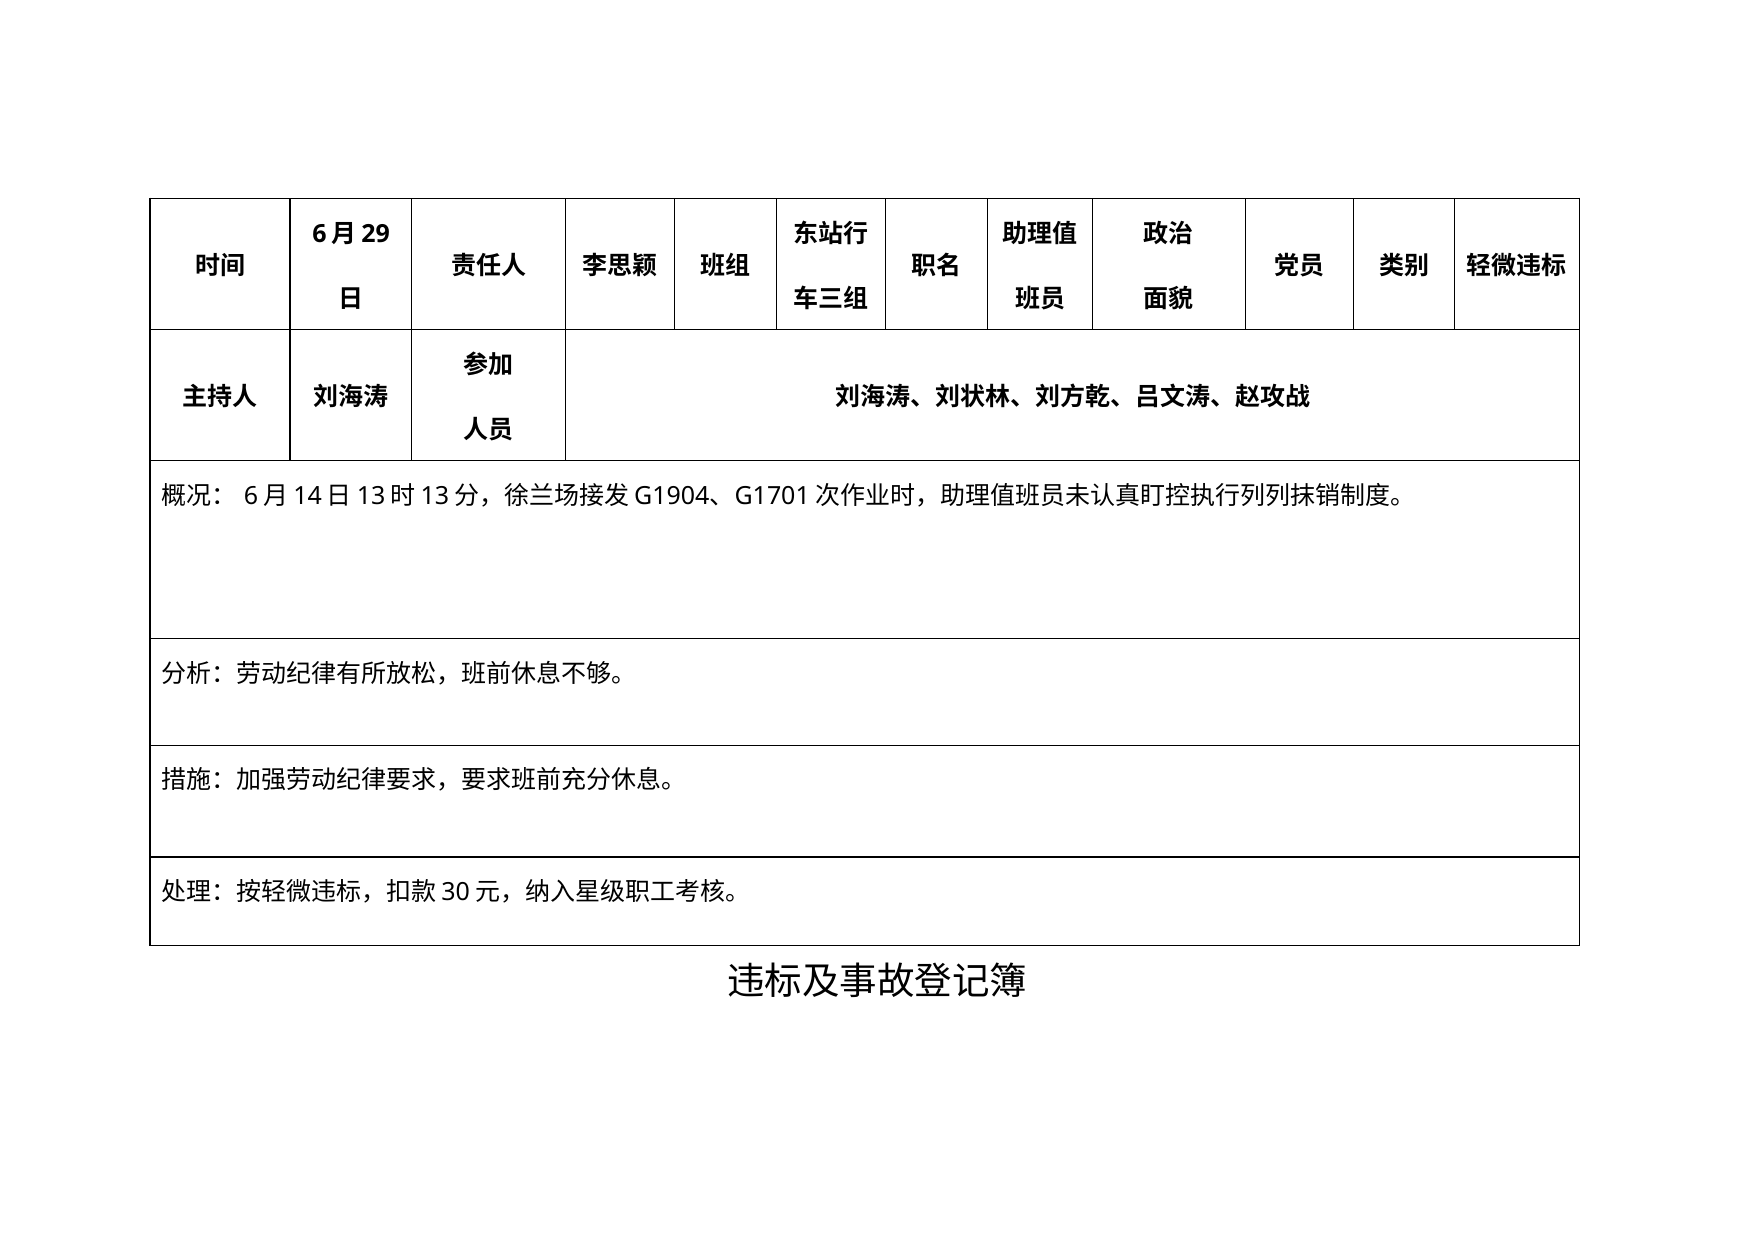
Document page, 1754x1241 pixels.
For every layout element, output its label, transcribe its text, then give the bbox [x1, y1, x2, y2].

table_header 类别 [1354, 199, 1454, 329]
table_header 东站行车三组 [777, 199, 885, 329]
table_header 党员 [1246, 199, 1353, 329]
table_header 班组 [675, 199, 776, 329]
table_header 轻微违标 [1455, 199, 1579, 329]
table_header 责任人 [412, 199, 565, 329]
table_cell 措施：加强劳动纪律要求，要求班前充分休息。 [151, 746, 1579, 856]
table_header 6月29日 [291, 199, 411, 329]
text 违标及事故登记簿 [150, 946, 1604, 1011]
table_header 时间 [151, 199, 289, 329]
table_header 助理值班员 [988, 199, 1092, 329]
table_cell 参加 人员 [412, 330, 565, 460]
table_cell 分析：劳动纪律有所放松，班前休息不够。 [151, 639, 1579, 744]
table_cell 刘海涛、刘状林、刘方乾、吕文涛、赵攻战 [566, 330, 1579, 460]
table_header 李思颖 [566, 199, 674, 329]
table_cell 概况： 6月14日13时13分，徐兰场接发G1904、G1701次作业时，助理值班员未认真盯控执行列列抹销制度。 [151, 461, 1579, 638]
table_cell 主持人 [151, 330, 289, 460]
table_cell 刘海涛 [291, 330, 411, 460]
table_cell 处理：按轻微违标，扣款30元，纳入星级职工考核。 [151, 858, 1579, 944]
table_header 职名 [886, 199, 987, 329]
table_header 政治 面貌 [1093, 199, 1245, 329]
